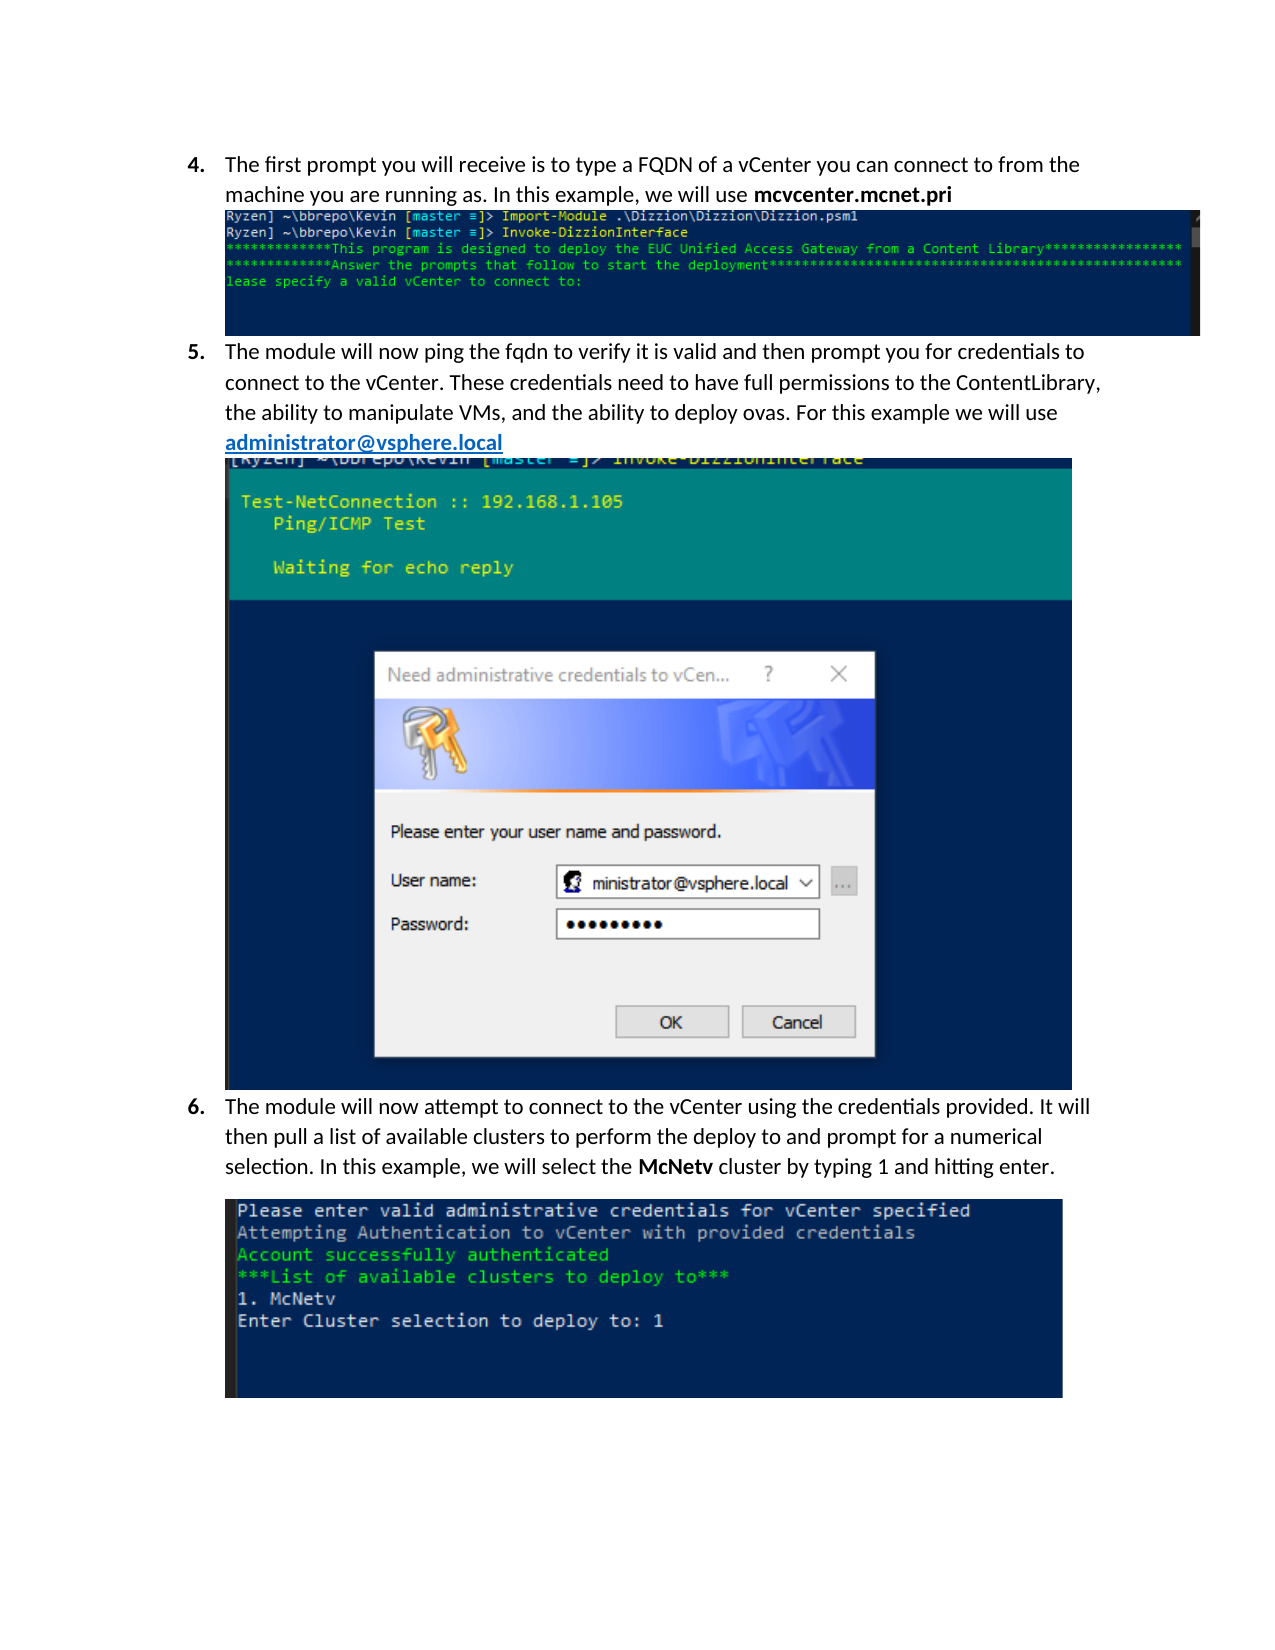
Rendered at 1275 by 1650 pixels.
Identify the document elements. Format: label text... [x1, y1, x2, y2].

list The module will now attempt to connect to the vCenter using the credentials provided. It will then pull a list of available clusters to perform the deploy to and prompt for a numerical selection. In this example, we will select the McNetv cluster by typing 1 and hitting enter. [187, 1092, 1125, 1180]
picture [225, 458, 1072, 1090]
picture [225, 1199, 1063, 1398]
picture [225, 210, 1200, 336]
list The first prompt you will receive is to type a FQDN of a vCenter you can connect to from the machine you are running as. In this example, we will use mcvcenter.mcnet.pri [187, 150, 1125, 208]
list The module will now ping the fqdn to verify it is valid and then prompt you for credentials to connect to the vCenter. These credentials need to have full permissions to the ContentLibrary, the ability to manipulate VMs, and the ability to deploy ovas. For this example we will use administrator@vsphere.local [187, 337, 1125, 456]
